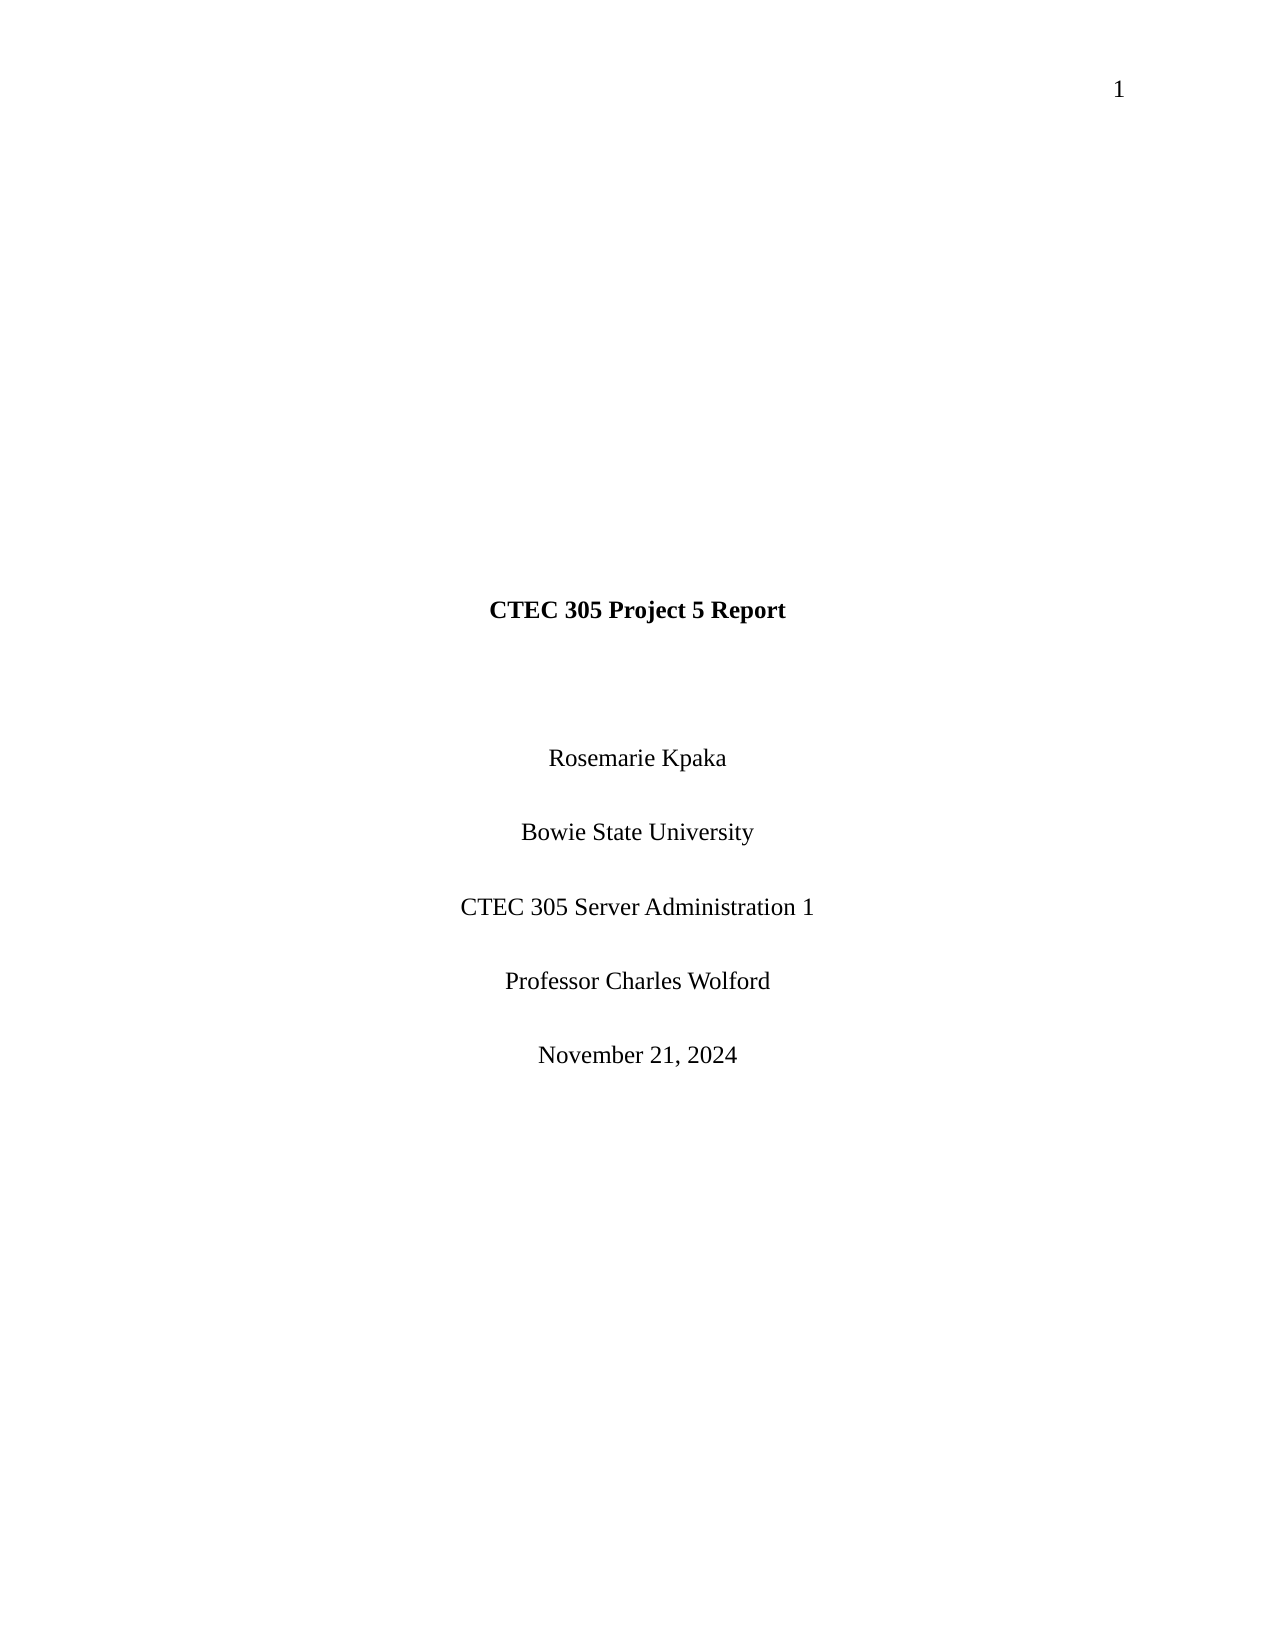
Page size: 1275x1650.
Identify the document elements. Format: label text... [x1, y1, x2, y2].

text CTEC 305 Project 5 Report [150, 595, 1125, 624]
text Rosemarie Kpaka [150, 743, 1125, 772]
text Professor Charles Wolford [150, 966, 1125, 994]
text November 21, 2024 [150, 1040, 1125, 1069]
text Bowie State University [150, 817, 1125, 846]
text CTEC 305 Server Administration 1 [150, 892, 1125, 920]
